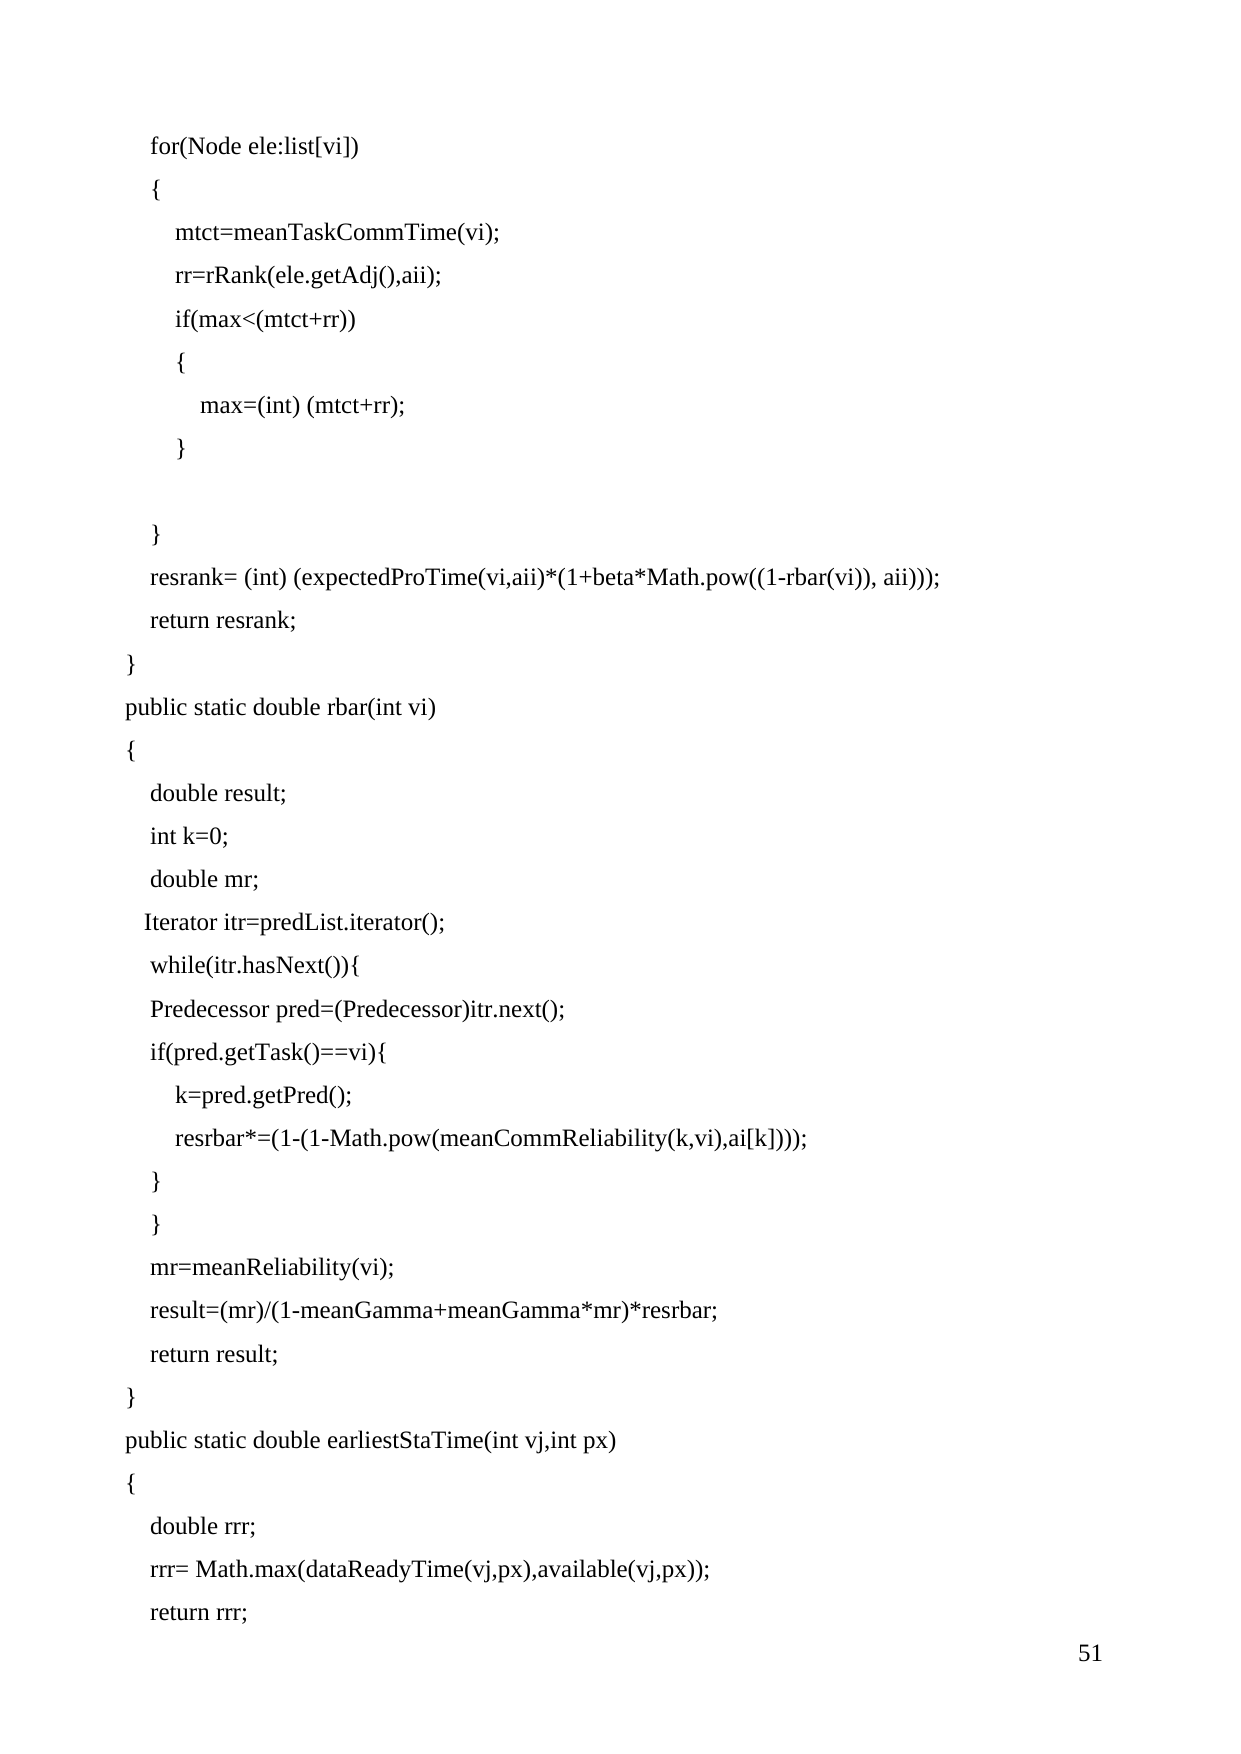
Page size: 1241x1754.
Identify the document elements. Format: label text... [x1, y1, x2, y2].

text return resrank; [125, 606, 1103, 634]
text result=(mr)/(1-meanGamma+meanGamma*mr)*resrbar; [125, 1296, 1103, 1324]
text Iterator itr=predList.iterator(); [125, 907, 1103, 936]
text { [125, 1468, 1103, 1497]
text while(itr.hasNext()){ [125, 951, 1103, 979]
text if(max<(mtct+rr)) [125, 304, 1103, 332]
text for(Node ele:list[vi]) [125, 131, 1103, 160]
text double result; [125, 778, 1103, 807]
text public static double earliestStaTime(int vj,int px) [125, 1425, 1103, 1454]
text rr=rRank(ele.getAdj(),aii); [125, 261, 1103, 289]
text double rrr; [125, 1511, 1103, 1540]
text if(pred.getTask()==vi){ [125, 1037, 1103, 1066]
text resrank= (int) (expectedProTime(vi,aii)*(1+beta*Math.pow((1-rbar(vi)), aii))); [125, 562, 1103, 591]
text public static double rbar(int vi) [125, 692, 1103, 721]
text resrbar*=(1-(1-Math.pow(meanCommReliability(k,vi),ai[k]))); [125, 1123, 1103, 1152]
text double mr; [125, 864, 1103, 893]
text rrr= Math.max(dataReadyTime(vj,px),available(vj,px)); [125, 1554, 1103, 1583]
text max=(int) (mtct+rr); [125, 390, 1103, 419]
text } [125, 1209, 1103, 1238]
text int k=0; [125, 821, 1103, 850]
text } [125, 649, 1103, 677]
text return result; [125, 1339, 1103, 1367]
text } [125, 519, 1103, 548]
text mtct=meanTaskCommTime(vi); [125, 217, 1103, 246]
text } [125, 1382, 1103, 1411]
text k=pred.getPred(); [125, 1080, 1103, 1109]
text } [125, 1166, 1103, 1195]
text { [125, 174, 1103, 203]
text } [125, 433, 1103, 462]
text Predecessor pred=(Predecessor)itr.next(); [125, 994, 1103, 1022]
text { [125, 735, 1103, 764]
text { [125, 347, 1103, 376]
text return rrr; [125, 1597, 1103, 1626]
text mr=meanReliability(vi); [125, 1252, 1103, 1281]
